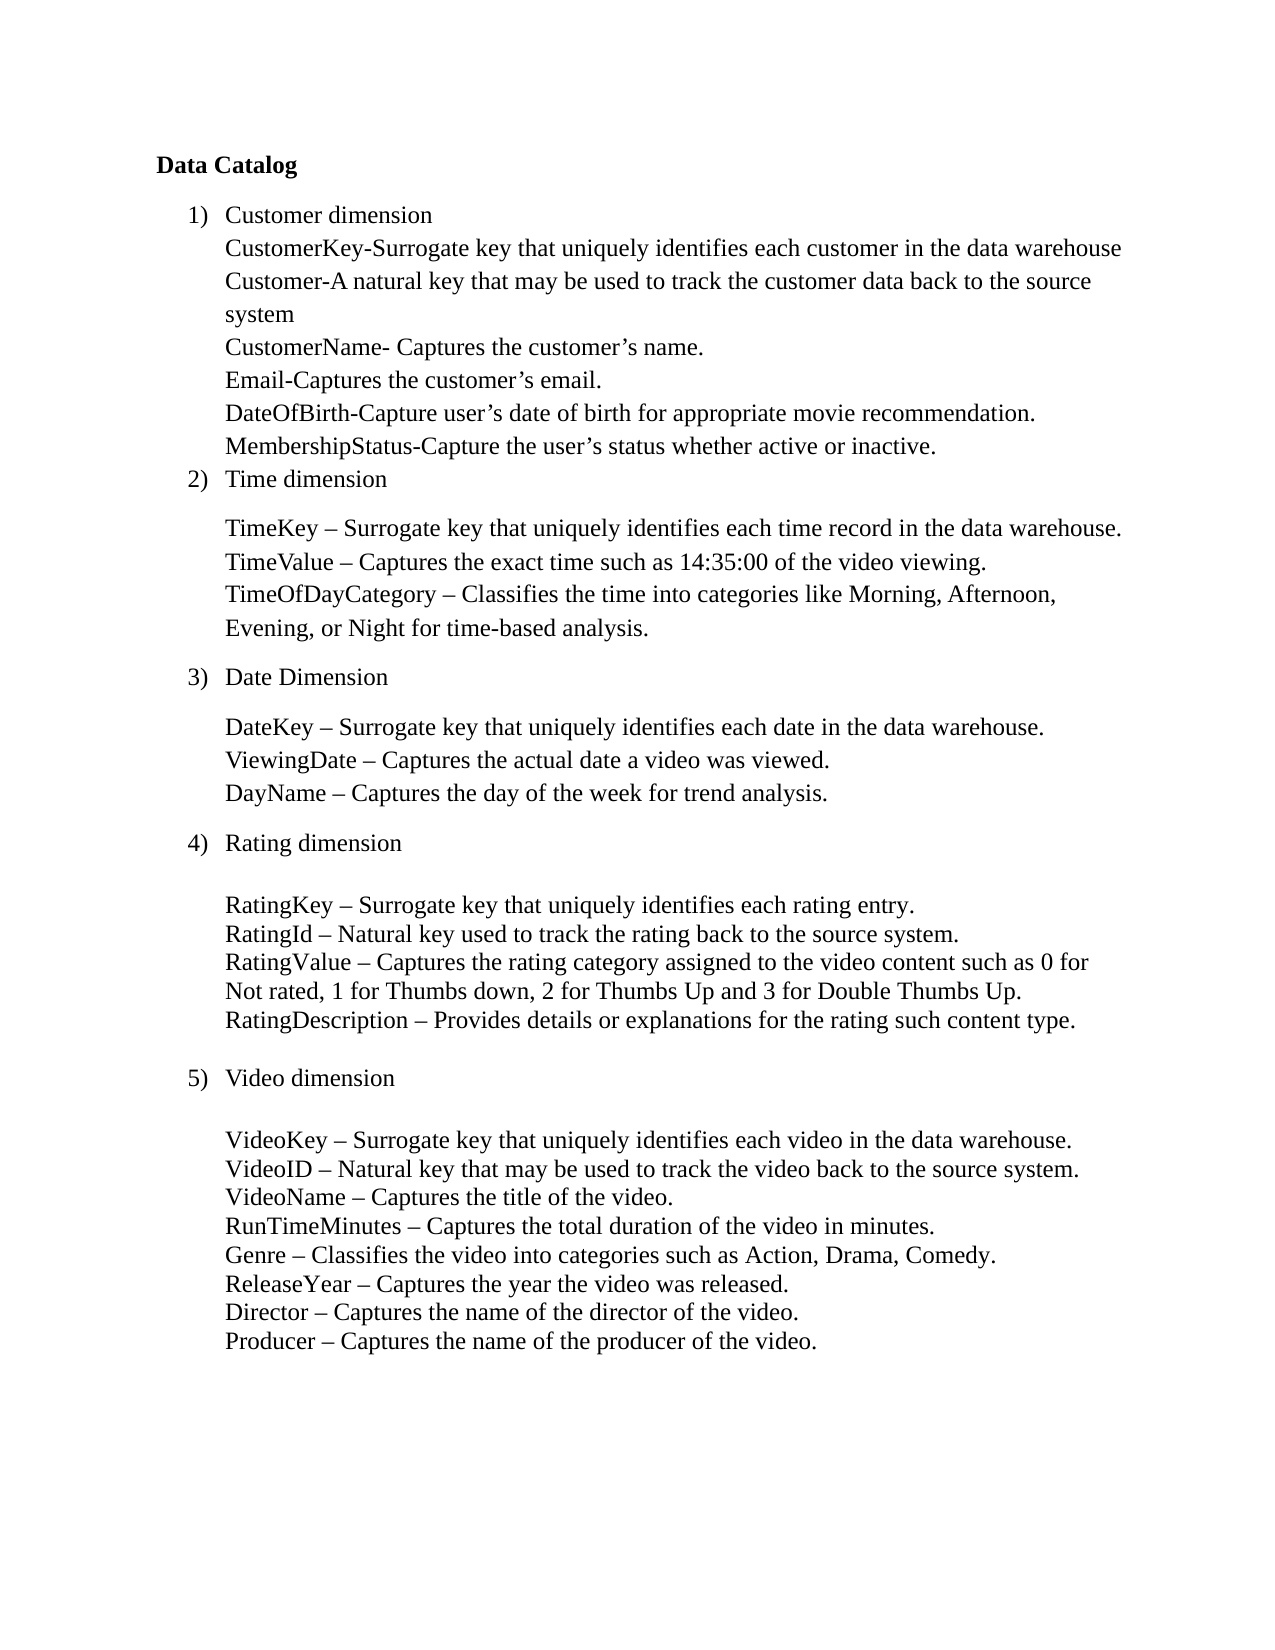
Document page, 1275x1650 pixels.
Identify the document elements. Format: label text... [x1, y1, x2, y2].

list Email-Captures the customer’s email. [225, 365, 1125, 393]
list CustomerName- Captures the customer’s name. [225, 332, 1125, 361]
list MembershipStatus-Capture the user’s status whether active or inactive. [225, 431, 1125, 459]
list DateOfBirth-Capture user’s date of birth for appropriate movie recommendation. [225, 398, 1125, 427]
text RatingKey – Surrogate key that uniquely identifies each rating entry. RatingId – Natural key used to track the rating back to the source system. RatingValue – Captures the rating category assigned to the video content such as 0 for Not rated, 1 for Thumbs down, 2 for Thumbs Up and 3 for Double Thumbs Up. RatingDescription – Provides details or explanations for the rating such content type. [225, 890, 1125, 1034]
list Time dimension [187, 464, 1125, 493]
text DateKey – Surrogate key that uniquely identifies each date in the data warehouse. ViewingDate – Captures the actual date a video was viewed. DayName – Captures the day of the week for trend analysis. [225, 712, 1125, 807]
list Customer dimension [187, 200, 1125, 228]
text TimeKey – Surrogate key that uniquely identifies each time record in the data warehouse. TimeValue – Captures the exact time such as 14:35:00 of the video viewing. TimeOfDayCategory – Classifies the time into categories like Morning, Afternoon, Evening, or Night for time-based analysis. [225, 513, 1125, 641]
text Data Catalog [150, 150, 1125, 179]
list Date Dimension [187, 662, 1125, 691]
text VideoKey – Surrogate key that uniquely identifies each video in the data warehouse. VideoID – Natural key that may be used to track the video back to the source system. VideoName – Captures the title of the video. RunTimeMinutes – Captures the total duration of the video in minutes. Genre – Classifies the video into categories such as Action, Drama, Comedy. ReleaseYear – Captures the year the video was released. Director – Captures the name of the director of the video. Producer – Captures the name of the producer of the video. [225, 1125, 1125, 1355]
list Video dimension [187, 1063, 1125, 1092]
list Rating dimension [187, 828, 1125, 856]
list Customer-A natural key that may be used to track the customer data back to the source system [225, 266, 1125, 327]
list CustomerKey-Surrogate key that uniquely identifies each customer in the data warehouse [225, 233, 1125, 261]
